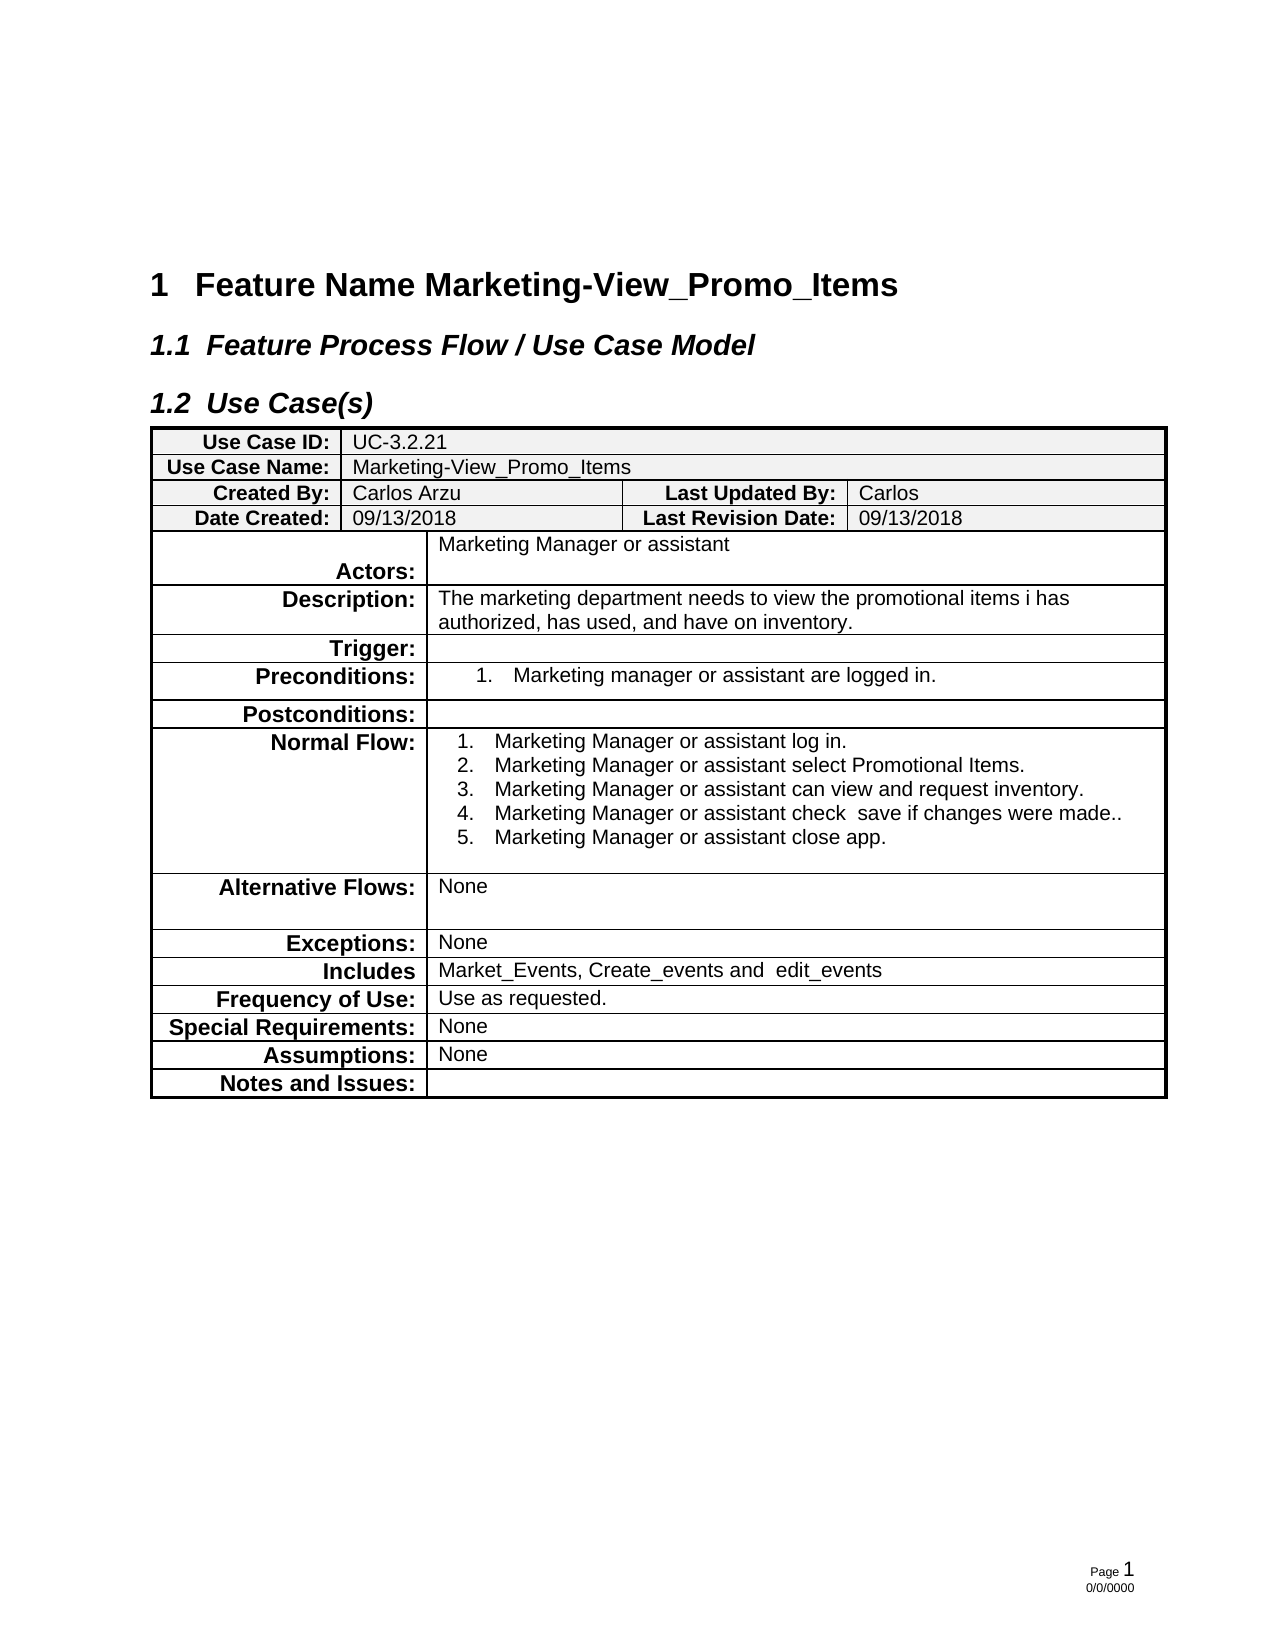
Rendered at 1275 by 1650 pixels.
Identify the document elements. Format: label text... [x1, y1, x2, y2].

table_cell Date Created: [153, 506, 340, 530]
table_cell Exceptions: [153, 930, 426, 957]
table_cell None [428, 1042, 1164, 1068]
table_cell Preconditions: [153, 663, 426, 699]
table_cell Special Requirements: [153, 1014, 426, 1040]
table_cell Carlos [848, 481, 1164, 504]
table_cell Carlos Arzu [342, 481, 622, 504]
table_cell Alternative Flows: [153, 874, 426, 929]
table_cell Last Updated By: [623, 481, 847, 504]
table_cell Assumptions: [153, 1042, 426, 1068]
table_cell Marketing manager or assistant are logged in. [428, 663, 1164, 699]
table_cell Description: [153, 586, 426, 634]
table_cell Marketing Manager or assistant [428, 532, 1164, 584]
table_cell Normal Flow: [153, 729, 426, 872]
table_cell None [428, 1014, 1164, 1040]
table_cell [428, 1070, 1164, 1096]
table_cell [428, 635, 1164, 662]
table_cell Actors: [153, 532, 426, 584]
subtitle Feature Process Flow / Use Case Model [150, 328, 1134, 362]
table_cell 09/13/2018 [342, 506, 622, 530]
table_cell The marketing department needs to view the promotional items i has authorized, has used, and have on inventory. [428, 586, 1164, 634]
table_cell Market_Events, Create_events and edit_events [428, 958, 1164, 984]
table_cell Marketing-View_Promo_Items [342, 455, 1164, 479]
table_header Use Case ID: [153, 430, 340, 453]
table_cell Marketing Manager or assistant log in. Marketing Manager or assistant select Promotional Items. Marketing Manager or assistant can view and request inventory. Marketing Manager or assistant check save if changes were made.. Marketing Manager or assistant close app. [428, 729, 1164, 872]
table_cell None [428, 874, 1164, 929]
table_cell Use Case Name: [153, 455, 340, 479]
table_cell Trigger: [153, 635, 426, 662]
table_cell Includes [153, 958, 426, 984]
table_cell Use as requested. [428, 986, 1164, 1012]
table_cell Postconditions: [153, 701, 426, 727]
table_cell 09/13/2018 [848, 506, 1164, 530]
table_cell [428, 701, 1164, 727]
subtitle Feature Name Marketing-View_Promo_Items [150, 264, 1134, 303]
table_cell None [428, 930, 1164, 957]
table_cell Notes and Issues: [153, 1070, 426, 1096]
table_cell Created By: [153, 481, 340, 504]
table_header UC-3.2.21 [342, 430, 1164, 453]
table_cell Last Revision Date: [623, 506, 847, 530]
subtitle Use Case(s) [150, 387, 1134, 420]
table_cell Frequency of Use: [153, 986, 426, 1012]
